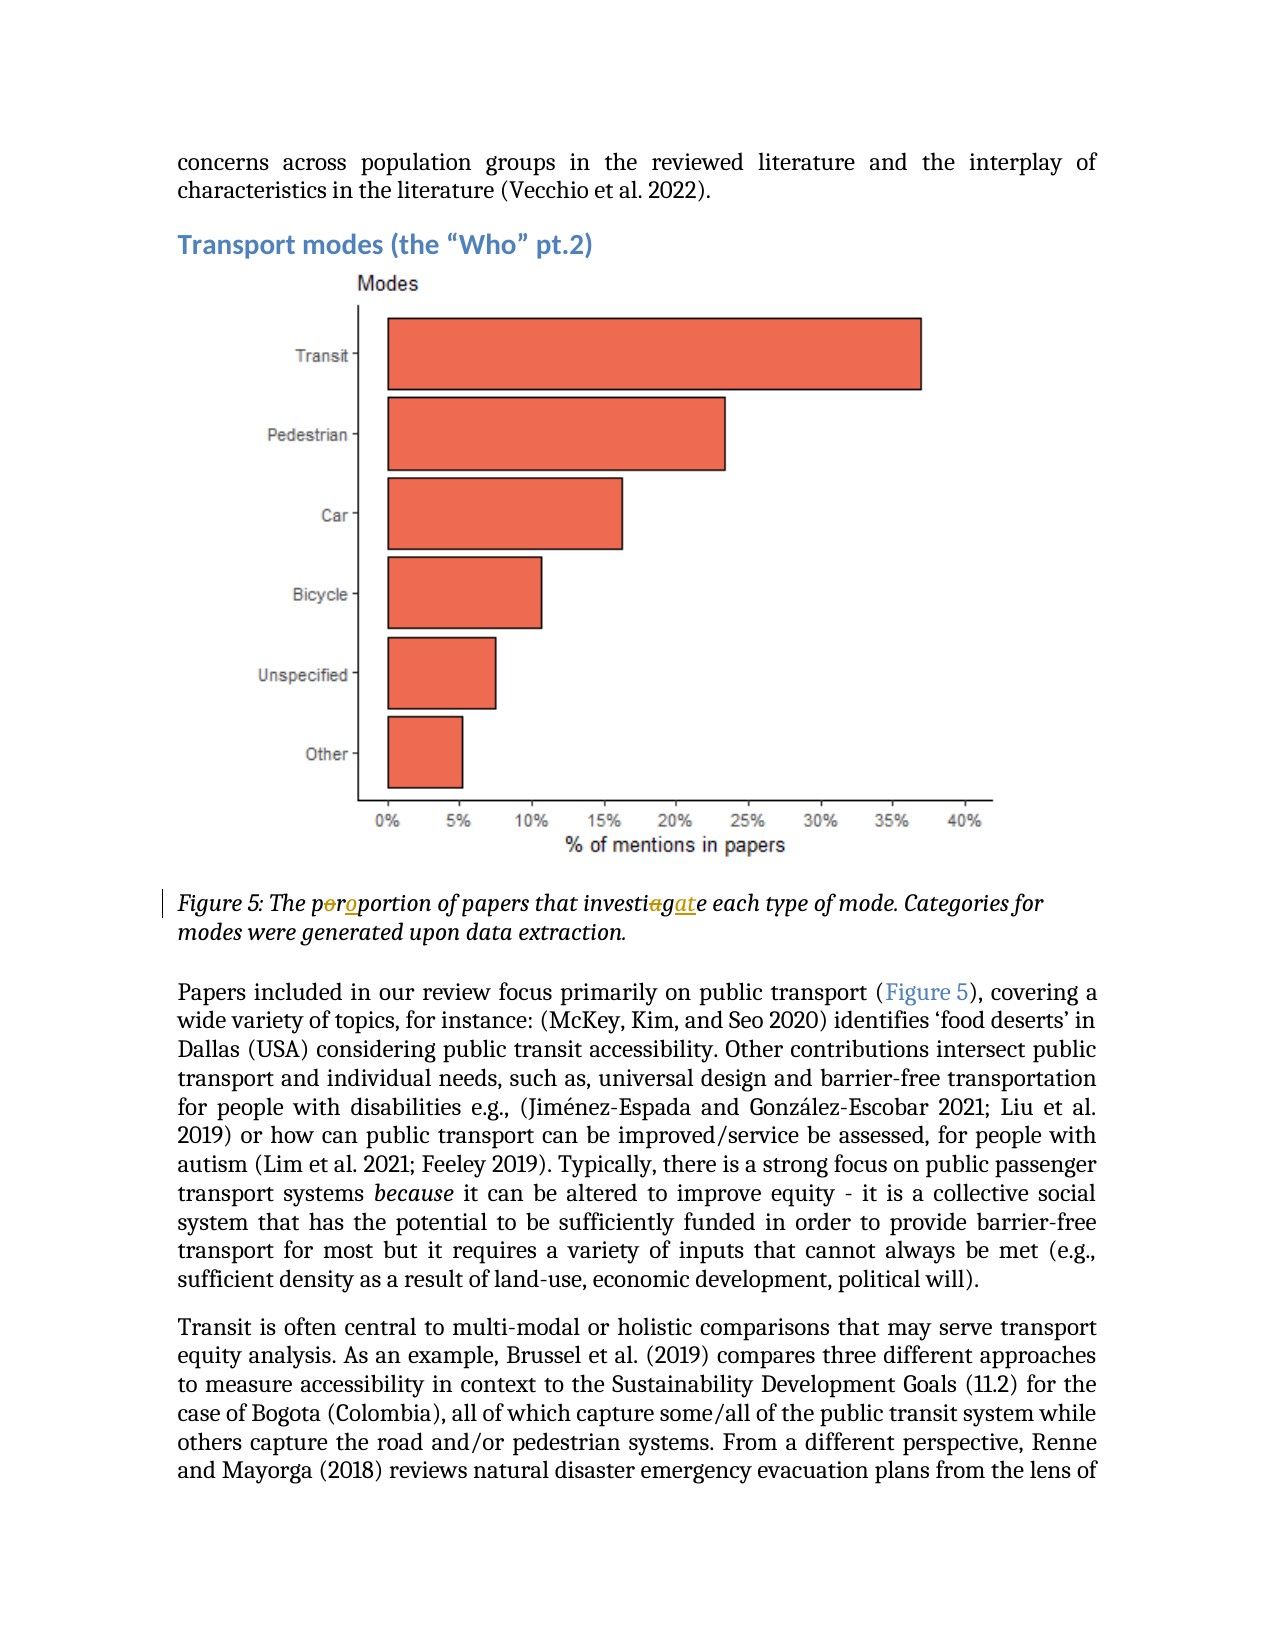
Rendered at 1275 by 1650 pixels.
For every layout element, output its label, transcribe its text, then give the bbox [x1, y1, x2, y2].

picture [247, 261, 1006, 868]
subtitle Transport modes (the “Who” pt.2) [177, 226, 1098, 262]
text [177, 1312, 1098, 1485]
table_header Figure 5: The prportion of papers that investige each type of mode. Categories for modes were generated upon data extraction. [166, 262, 1087, 959]
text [177, 148, 1098, 205]
text Papers included in our review focus primarily on public transport (Figure 5), covering a wide variety of topics, for instance: (McKey, Kim, and Seo 2020) identifies ‘food deserts’ in Dallas (USA) considering public transit accessibility. Other contributions intersect public transport and individual needs, such as, universal design and barrier-free transportation for people with disabilities e.g., (Jiménez-Espada and González-Escobar 2021; Liu et al. 2019) or how can public transport can be improved/service be assessed, for people with autism (Lim et al. 2021; Feeley 2019). Typically, there is a strong focus on public passenger transport systems because it can be altered to improve equity - it is a collective social system that has the potential to be sufficiently funded in order to provide barrier-free transport for most but it requires a variety of inputs that cannot always be met (e.g., sufficient density as a result of land-use, economic development, political will). [177, 977, 1098, 1294]
